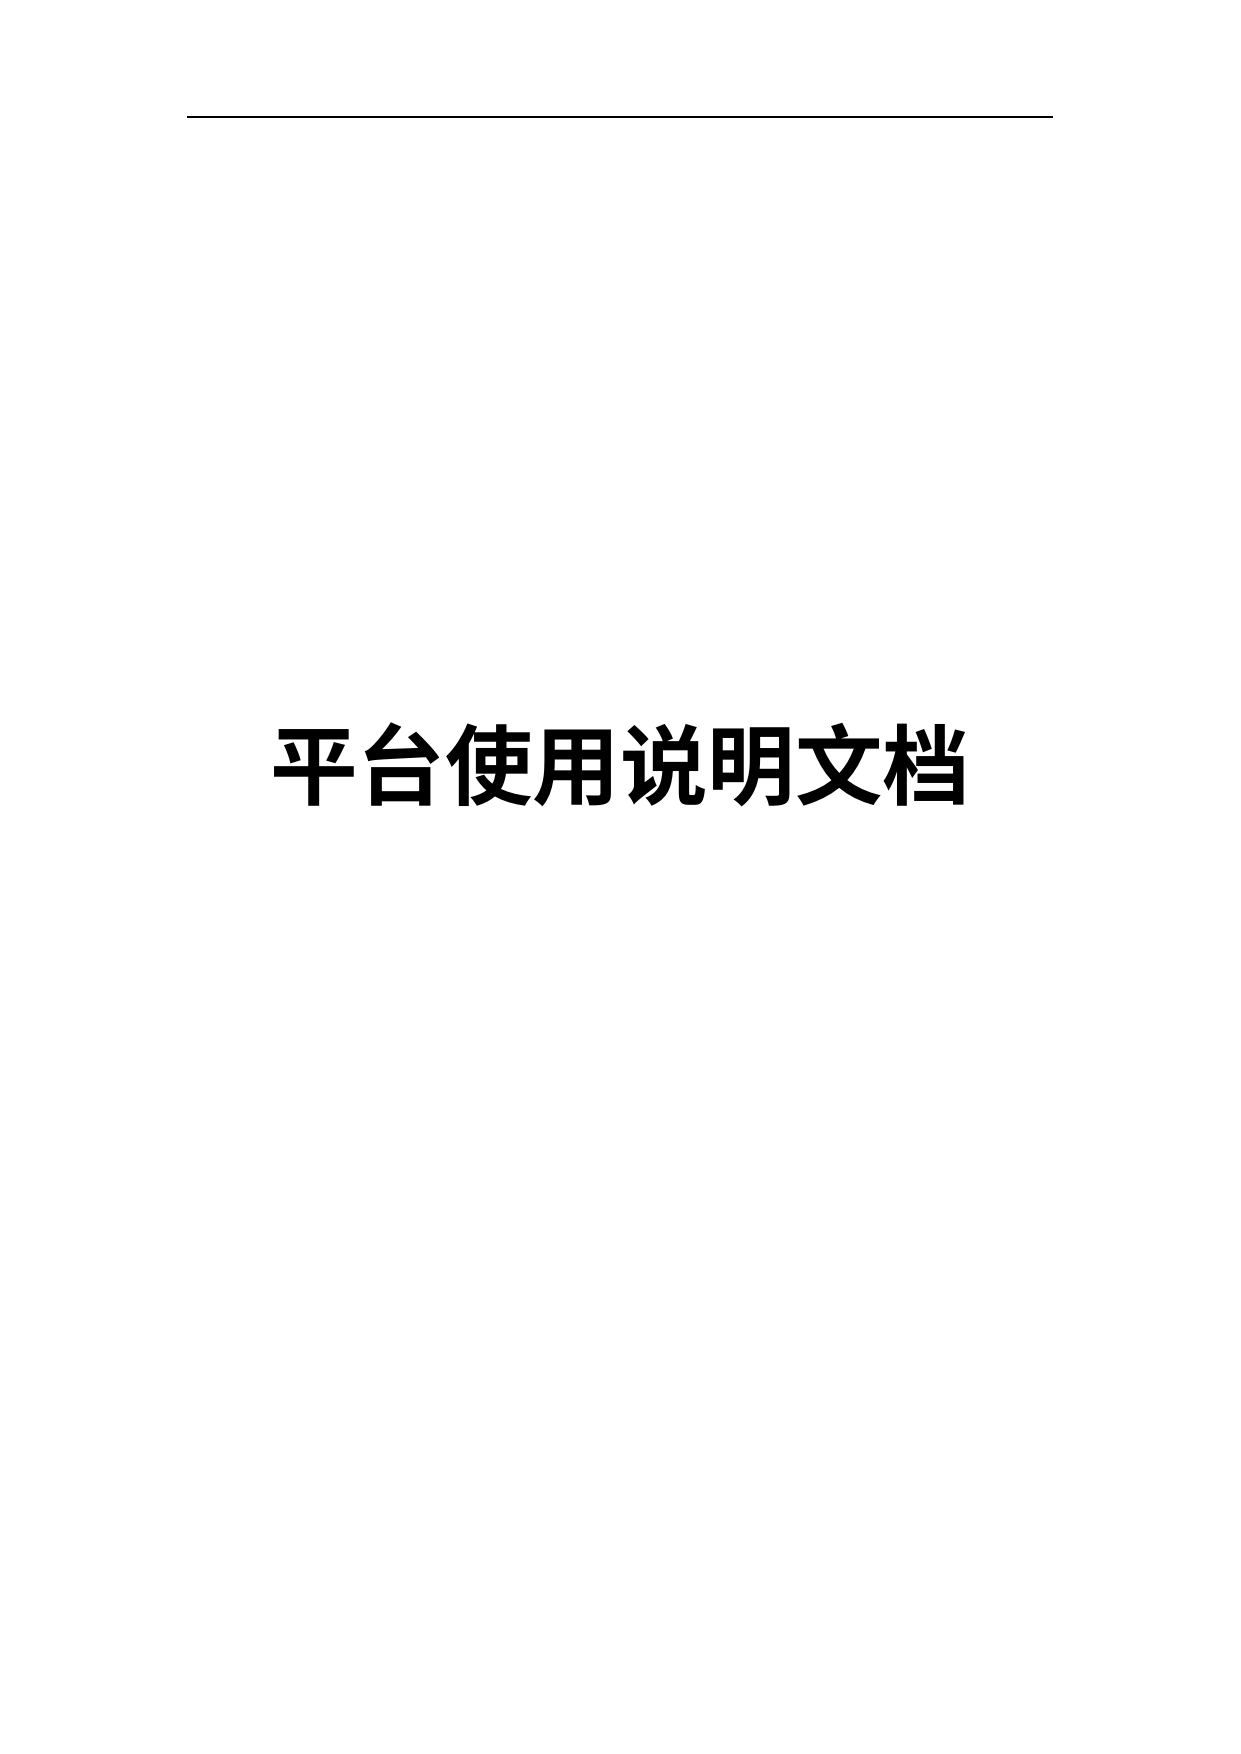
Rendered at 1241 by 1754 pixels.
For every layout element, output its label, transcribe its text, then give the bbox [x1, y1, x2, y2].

text 平台使用说明文档 [187, 695, 1053, 825]
